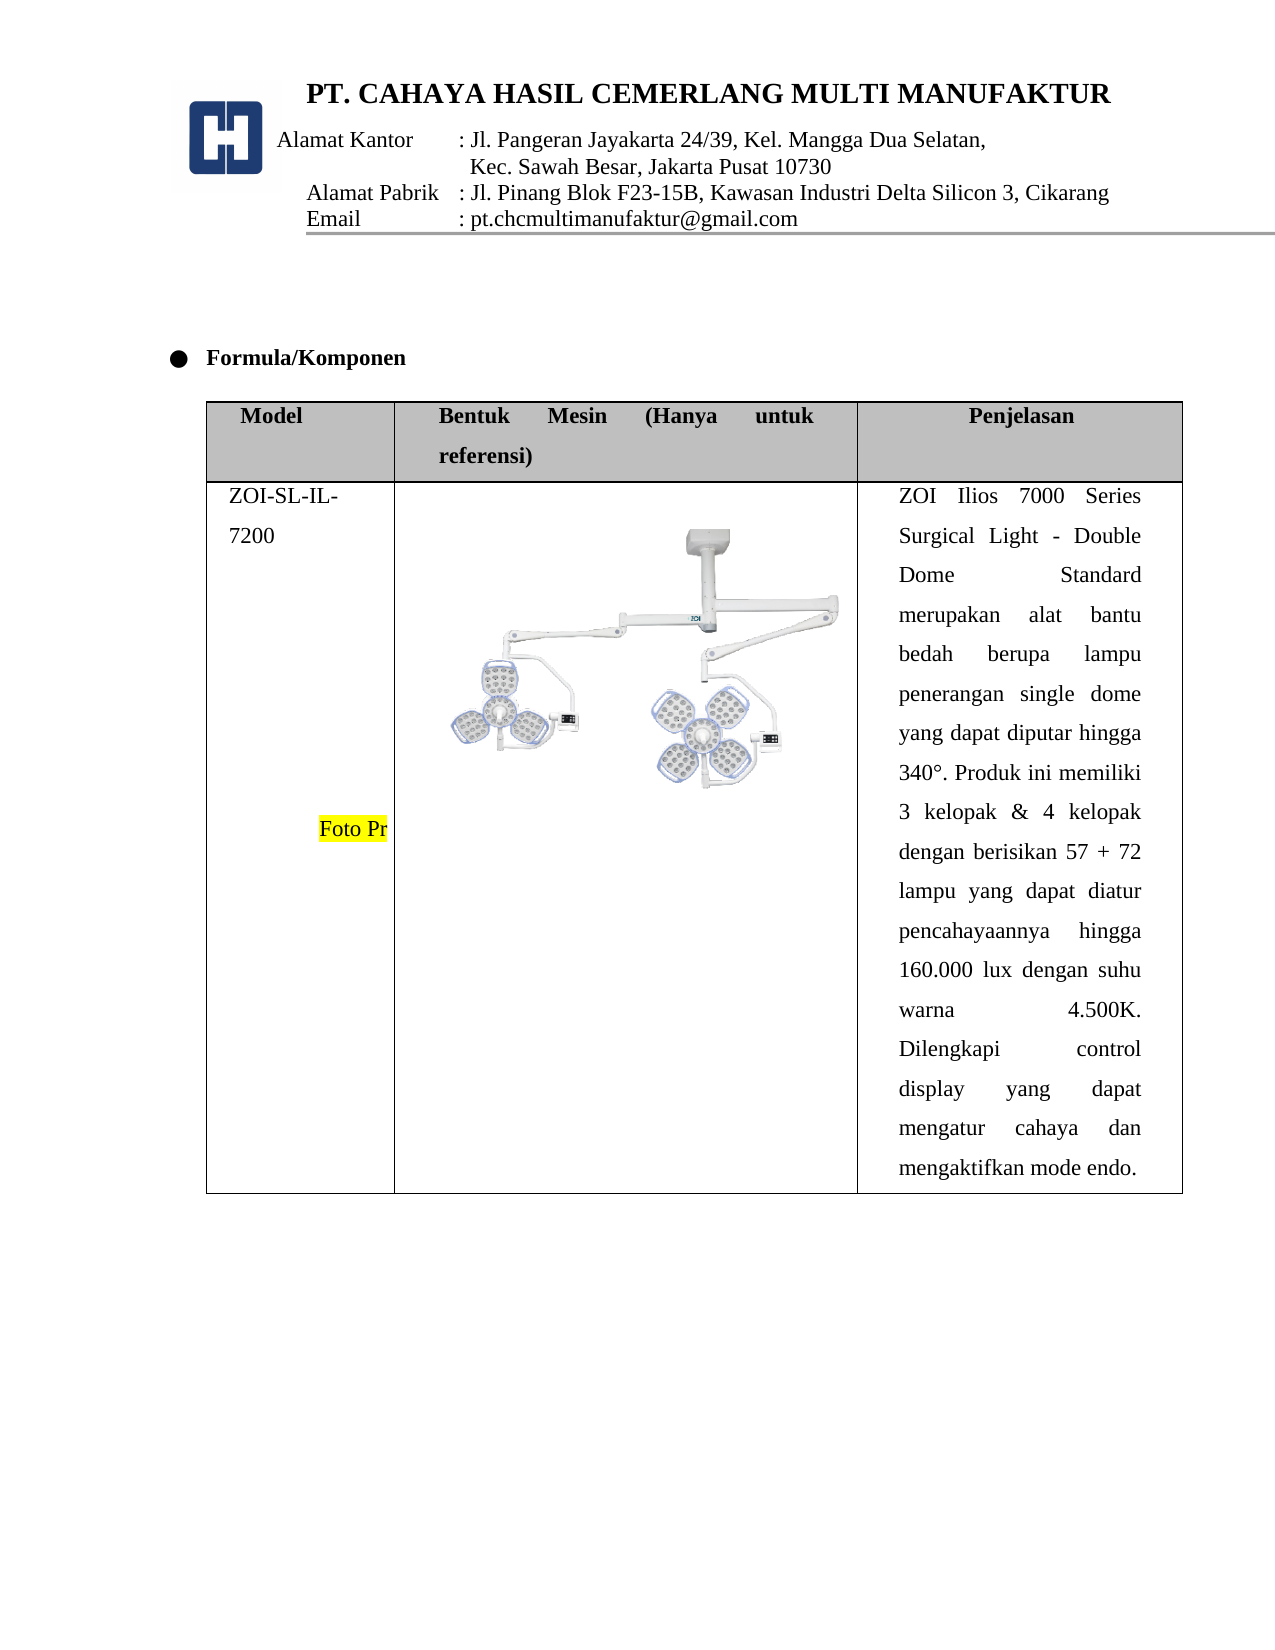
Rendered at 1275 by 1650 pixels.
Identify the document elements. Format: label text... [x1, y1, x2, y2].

picture [170, 80, 283, 193]
table_header Bentuk Mesin (Hanya untuk referensi) [395, 403, 857, 481]
picture [435, 529, 849, 800]
table_cell Foto Pr [395, 483, 857, 1193]
table_cell ZOI-SL-IL-7200 [207, 483, 394, 1193]
table_header Model [207, 403, 394, 481]
table_cell ZOI Ilios 7000 Series Surgical Light - Double Dome Standard merupakan alat bantu bedah berupa lampu penerangan single dome yang dapat diputar hingga 340°. Produk ini memiliki 3 kelopak & 4 kelopak dengan berisikan 57 + 72 lampu yang dapat diatur pencahayaannya hingga 160.000 lux dengan suhu warna 4.500K. Dilengkapi control display yang dapat mengatur cahaya dan mengaktifkan mode endo. [858, 483, 1182, 1193]
table_header Penjelasan [858, 403, 1182, 481]
subtitle Formula/Komponen [169, 331, 1194, 378]
